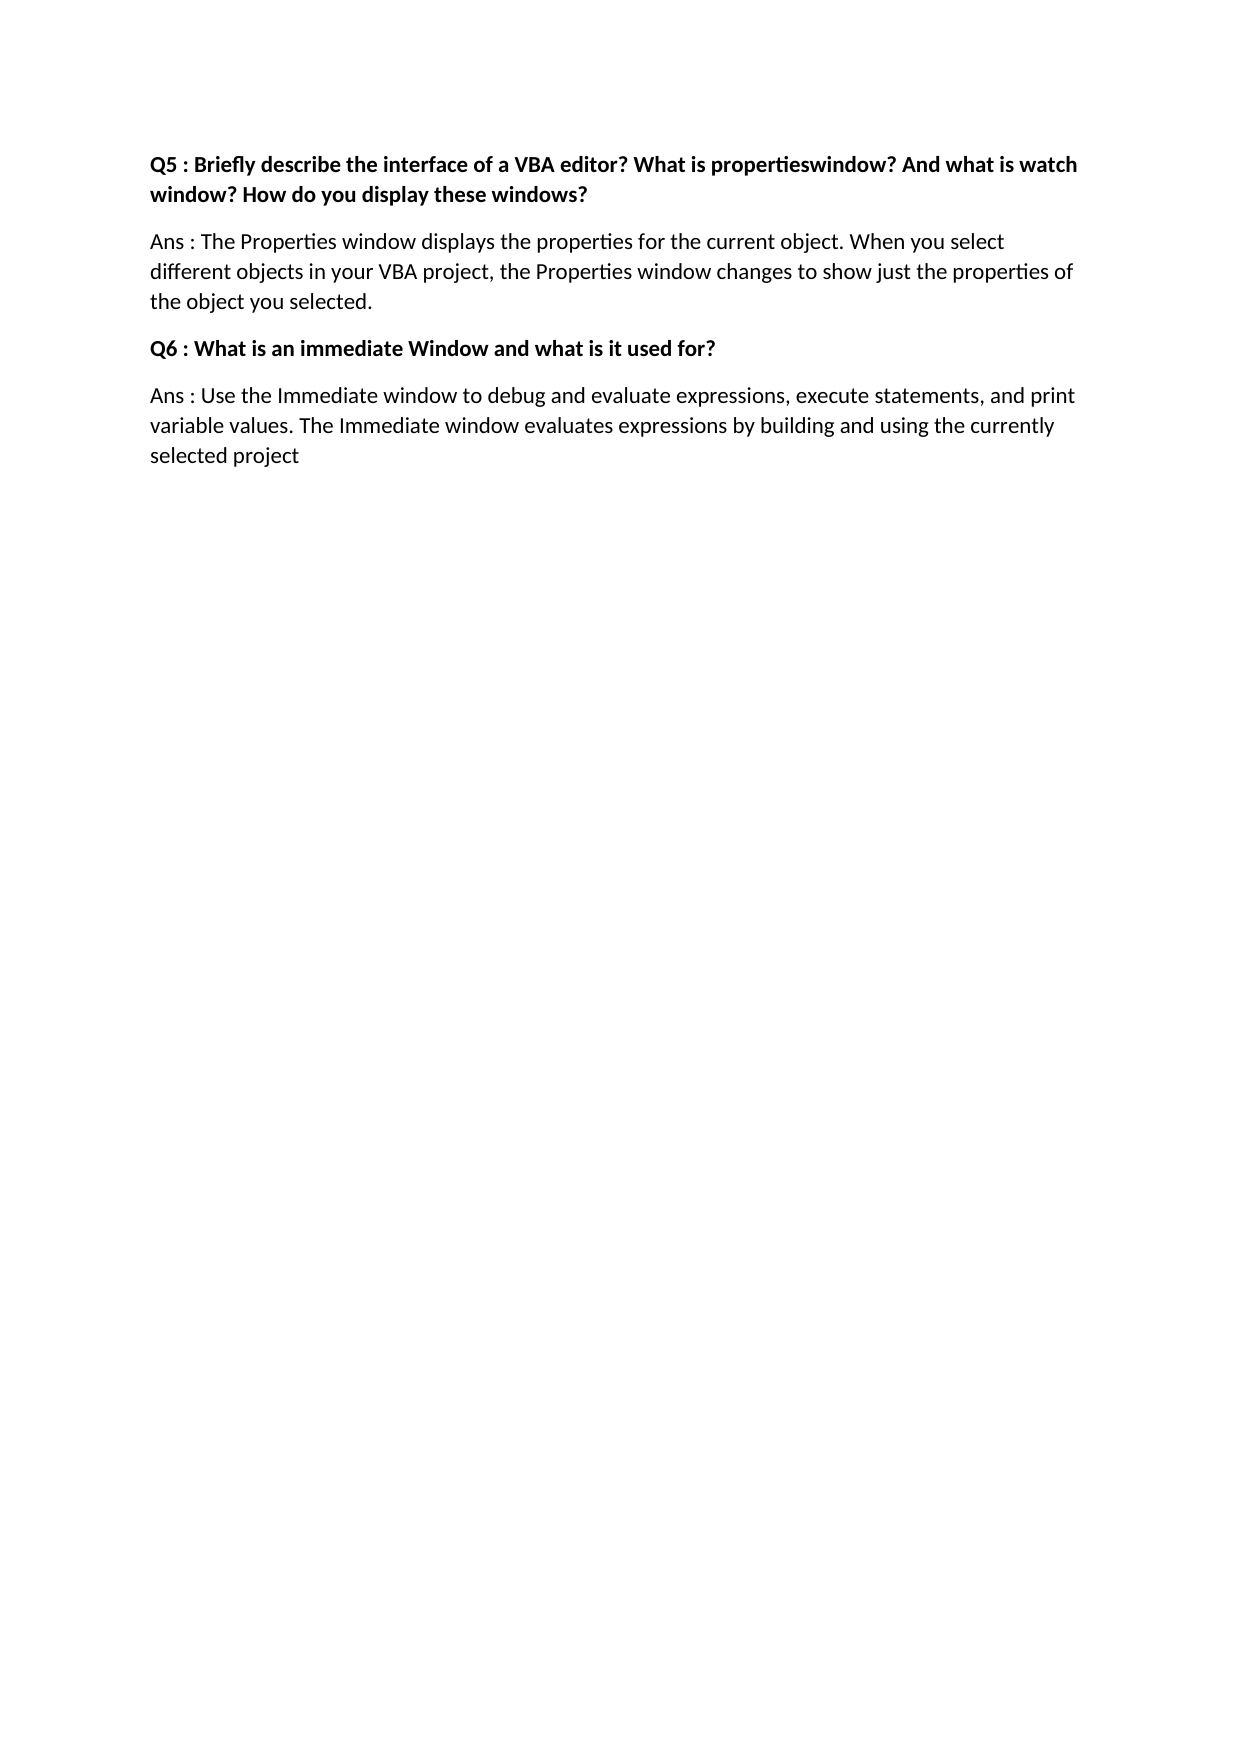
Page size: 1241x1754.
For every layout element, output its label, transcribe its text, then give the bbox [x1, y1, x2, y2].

text Q5 : Briefly describe the interface of a VBA editor? What is propertieswindow? And what is watch window? How do you display these windows? [150, 150, 1090, 208]
text Q6 : What is an immediate Window and what is it used for? [150, 334, 1090, 362]
text Ans : Use the Immediate window to debug and evaluate expressions, execute statements, and print variable values. The Immediate window evaluates expressions by building and using the currently selected project [150, 381, 1090, 470]
text Ans : The Properties window displays the properties for the current object. When you select different objects in your VBA project, the Properties window changes to show just the properties of the object you selected. [150, 227, 1090, 316]
